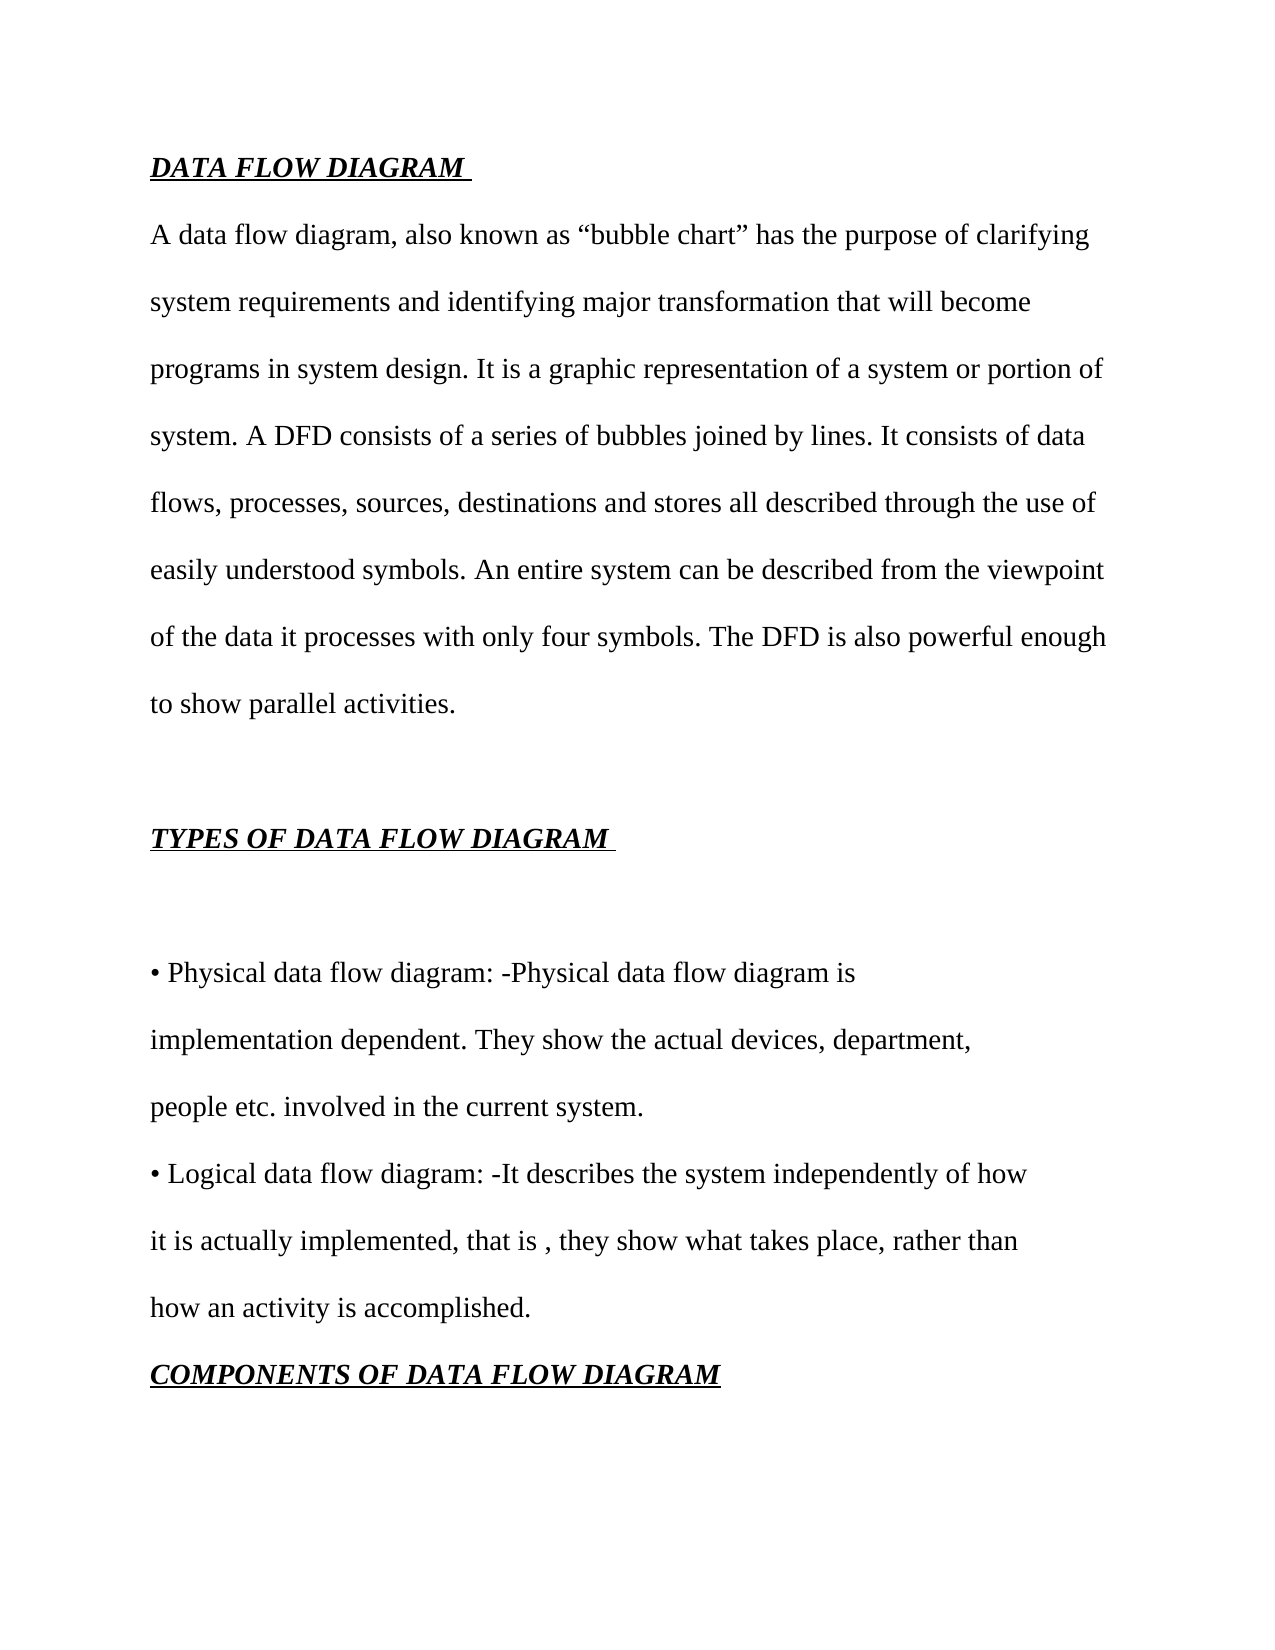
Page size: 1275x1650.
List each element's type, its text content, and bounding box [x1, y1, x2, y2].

subtitle how an activity is accomplished. [150, 1290, 1125, 1324]
subtitle system. A DFD consists of a series of bubbles joined by lines. It consists of data [150, 418, 1125, 452]
subtitle implementation dependent. They show the actual devices, department, [150, 1022, 1125, 1056]
subtitle it is actually implemented, that is , they show what takes place, rather than [150, 1223, 1125, 1257]
subtitle programs in system design. It is a graphic representation of a system or portion of [150, 351, 1125, 385]
subtitle • Physical data flow diagram: -Physical data flow diagram is [150, 955, 1125, 988]
subtitle • Logical data flow diagram: -It describes the system independently of how [150, 1156, 1125, 1190]
subtitle COMPONENTS OF DATA FLOW DIAGRAM [150, 1357, 1125, 1391]
subtitle system requirements and identifying major transformation that will become [150, 284, 1125, 318]
subtitle people etc. involved in the current system. [150, 1089, 1125, 1123]
subtitle flows, processes, sources, destinations and stores all described through the use of [150, 485, 1125, 519]
subtitle A data flow diagram, also known as “bubble chart” has the purpose of clarifying [150, 217, 1125, 251]
subtitle easily understood symbols. An entire system can be described from the viewpoint [150, 552, 1125, 586]
subtitle DATA FLOW DIAGRAM [150, 150, 1125, 183]
subtitle of the data it processes with only four symbols. The DFD is also powerful enough [150, 619, 1125, 653]
subtitle to show parallel activities. [150, 687, 1125, 720]
subtitle TYPES OF DATA FLOW DIAGRAM [150, 821, 1125, 854]
